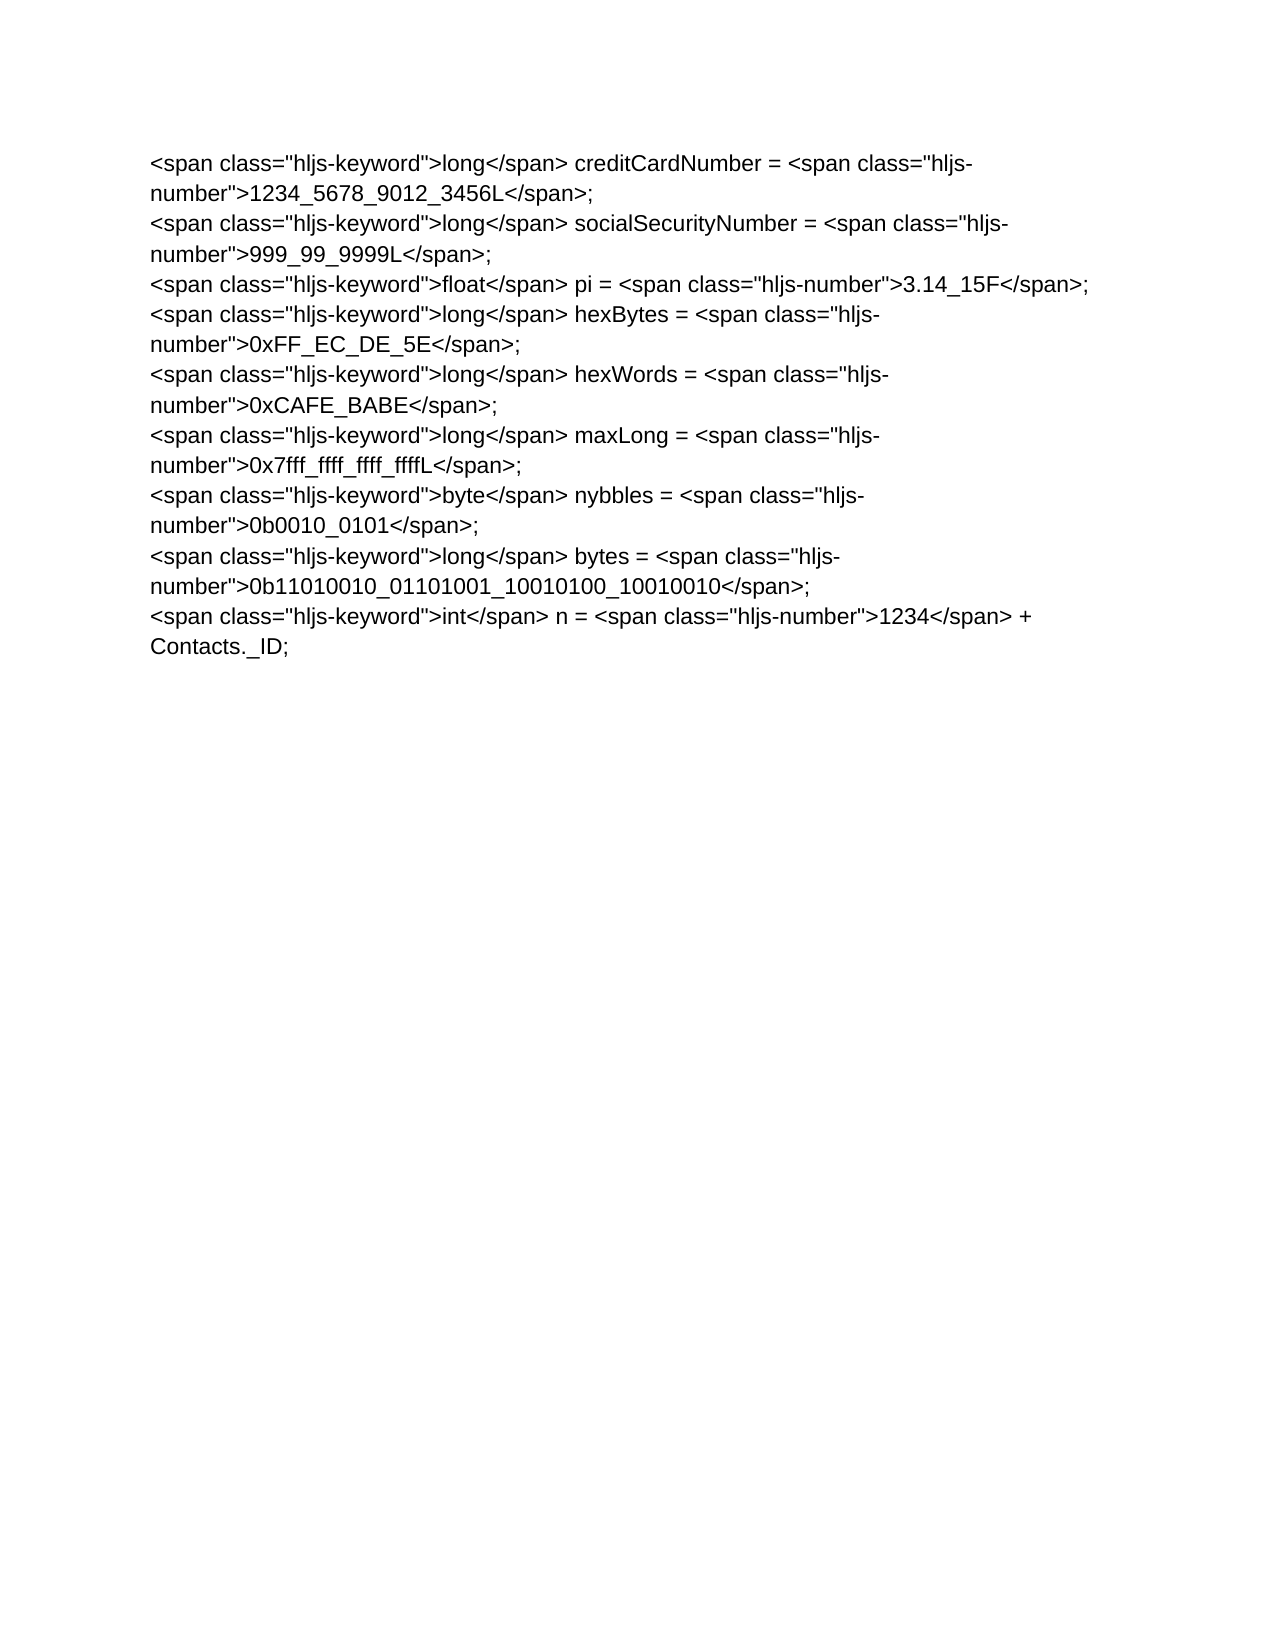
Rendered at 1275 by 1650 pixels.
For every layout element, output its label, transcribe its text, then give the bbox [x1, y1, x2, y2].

text <span class="hljs-keyword">long</span> hexWords = <span class="hljs-number">0xCAFE_BABE</span>; [150, 361, 1125, 418]
text <span class="hljs-keyword">long</span> bytes = <span class="hljs-number">0b11010010_01101001_10010100_10010010</span>; [150, 543, 1125, 599]
text <span class="hljs-keyword">byte</span> nybbles = <span class="hljs-number">0b0010_0101</span>; [150, 482, 1125, 539]
text <span class="hljs-keyword">long</span> creditCardNumber = <span class="hljs-number">1234_5678_9012_3456L</span>; [150, 150, 1125, 207]
text <span class="hljs-keyword">float</span> pi = <span class="hljs-number">3.14_15F</span>; [150, 271, 1125, 297]
text <span class="hljs-keyword">long</span> socialSecurityNumber = <span class="hljs-number">999_99_9999L</span>; [150, 210, 1125, 267]
text <span class="hljs-keyword">long</span> hexBytes = <span class="hljs-number">0xFF_EC_DE_5E</span>; [150, 301, 1125, 358]
text <span class="hljs-keyword">long</span> maxLong = <span class="hljs-number">0x7fff_ffff_ffff_ffffL</span>; [150, 422, 1125, 478]
text <span class="hljs-keyword">int</span> n = <span class="hljs-number">1234</span> + Contacts._ID; [150, 603, 1125, 660]
